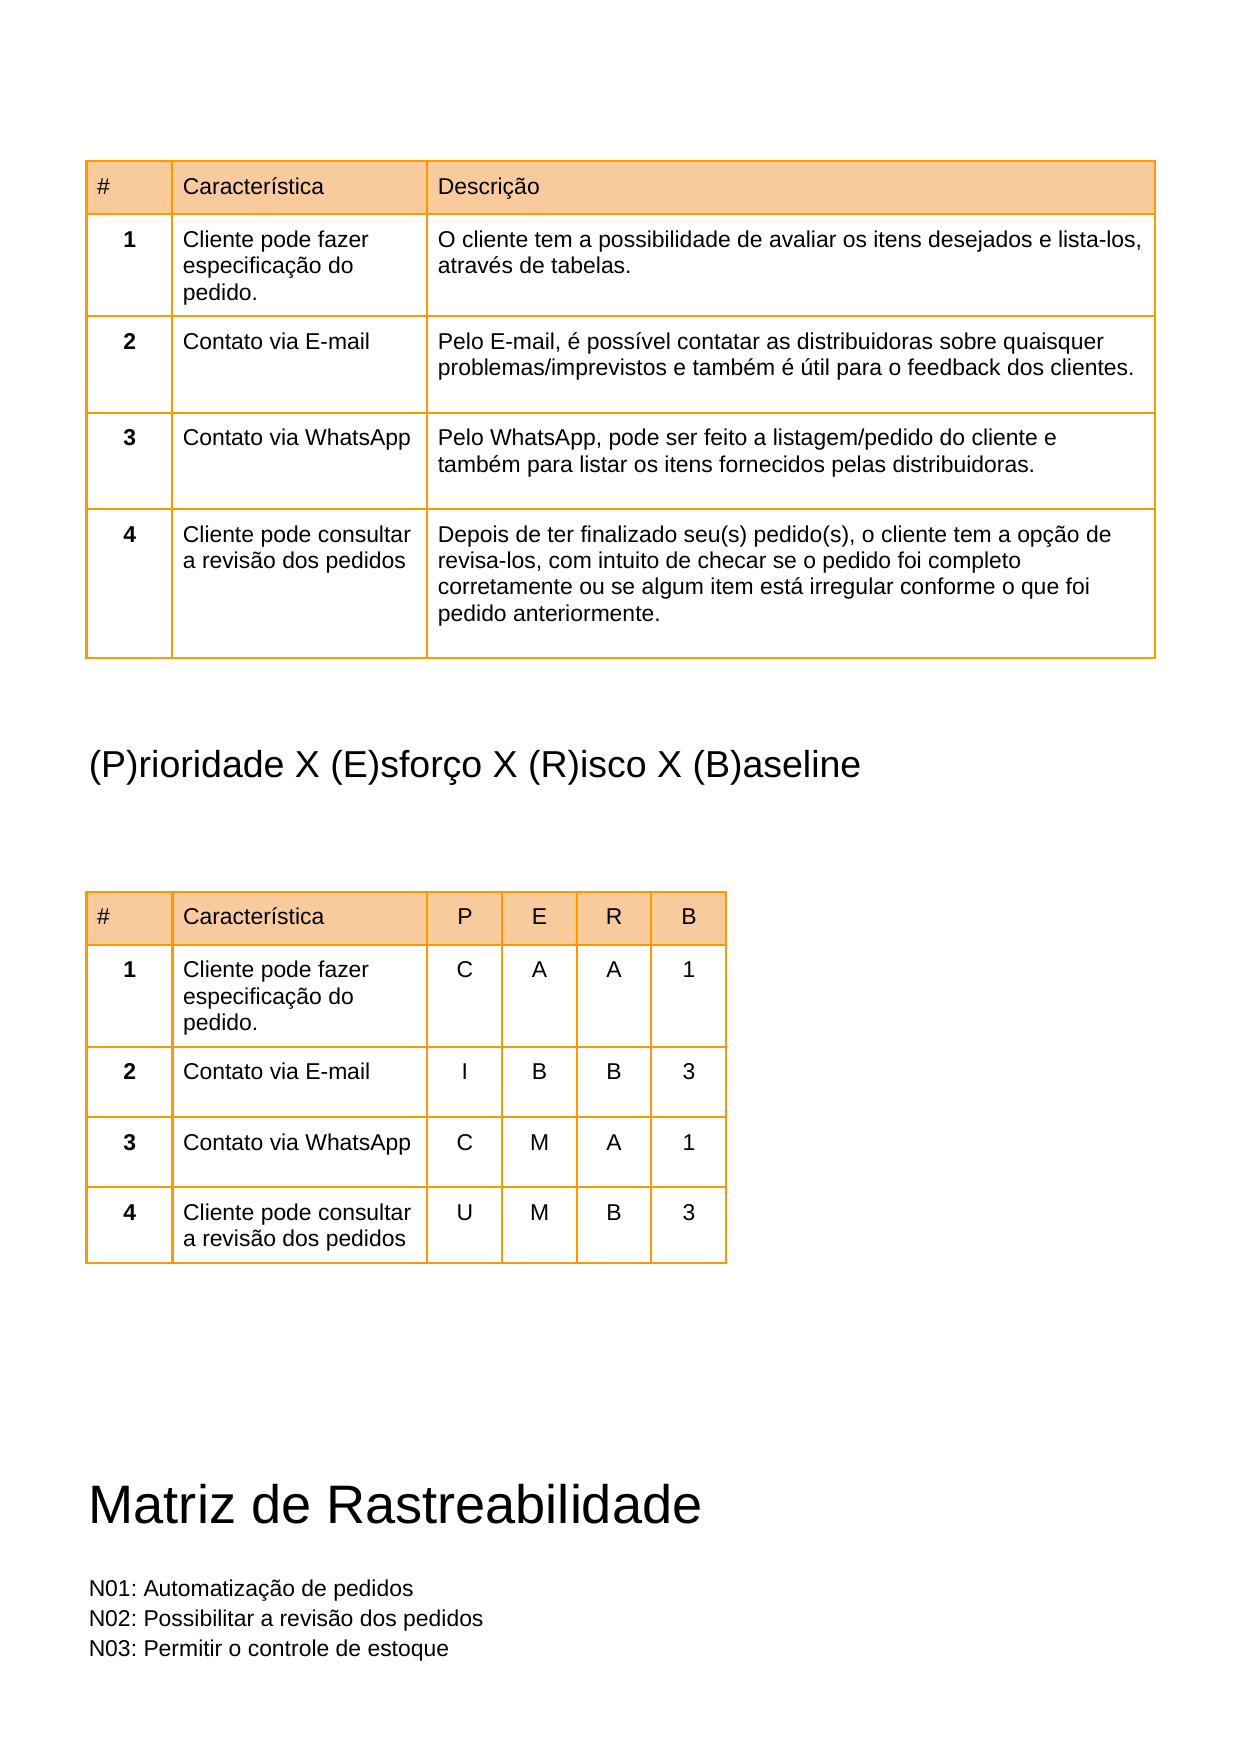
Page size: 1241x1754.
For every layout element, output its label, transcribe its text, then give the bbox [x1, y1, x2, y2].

table_cell Contato via WhatsApp [174, 1118, 426, 1186]
text N03: Permitir o controle de estoque [88, 1635, 1090, 1661]
table_cell 4 [88, 1188, 171, 1262]
table_cell B [503, 1048, 576, 1116]
table_cell I [428, 1048, 501, 1116]
table_cell Contato via E-mail [174, 1048, 426, 1116]
table_cell M [503, 1188, 576, 1262]
table_header Característica [173, 162, 426, 213]
table_cell Depois de ter finalizado seu(s) pedido(s), o cliente tem a opção de revisa-los, com intuito de checar se o pedido foi completo corretamente ou se algum item está irregular conforme o que foi pedido anteriormente. [428, 510, 1154, 657]
text Matriz de Rastreabilidade [88, 1473, 1090, 1535]
table_cell B [578, 1188, 650, 1262]
table_cell 2 [88, 1048, 171, 1116]
table_header Característica [174, 893, 426, 944]
table_cell 1 [88, 215, 171, 315]
table_cell 1 [652, 946, 725, 1046]
table_cell Cliente pode consultar a revisão dos pedidos [174, 1188, 426, 1262]
table_header B [652, 893, 725, 944]
table_cell Pelo WhatsApp, pode ser feito a listagem/pedido do cliente e também para listar os itens fornecidos pelas distribuidoras. [428, 414, 1154, 508]
table_header # [88, 162, 171, 213]
table_header Descrição [428, 162, 1154, 213]
table_cell 1 [652, 1118, 725, 1186]
table_header E [503, 893, 576, 944]
table_cell Contato via E-mail [173, 317, 426, 412]
table_cell U [428, 1188, 501, 1262]
table_cell B [578, 1048, 650, 1116]
table_cell 3 [652, 1048, 725, 1116]
table_header # [88, 893, 171, 944]
table_cell 4 [88, 510, 171, 657]
table_cell Cliente pode fazer especificação do pedido. [173, 215, 426, 315]
table_cell A [578, 1118, 650, 1186]
table_cell 3 [652, 1188, 725, 1262]
text (P)rioridade X (E)sforço X (R)isco X (B)aseline [88, 742, 1090, 785]
table_cell A [503, 946, 576, 1046]
table_header R [578, 893, 650, 944]
text N01: Automatização de pedidos [88, 1575, 1090, 1601]
table_cell Cliente pode consultar a revisão dos pedidos [173, 510, 426, 657]
table_cell C [428, 946, 501, 1046]
table_cell 3 [88, 1118, 171, 1186]
table_cell Pelo E-mail, é possível contatar as distribuidoras sobre quaisquer problemas/imprevistos e também é útil para o feedback dos clientes. [428, 317, 1154, 412]
text N02: Possibilitar a revisão dos pedidos [88, 1605, 1090, 1631]
table_cell Cliente pode fazer especificação do pedido. [174, 946, 426, 1046]
table_cell 1 [88, 946, 171, 1046]
table_cell Contato via WhatsApp [173, 414, 426, 508]
table_cell 2 [88, 317, 171, 412]
table_cell O cliente tem a possibilidade de avaliar os itens desejados e lista-los, através de tabelas. [428, 215, 1154, 315]
table_header P [428, 893, 501, 944]
table_cell 3 [88, 414, 171, 508]
table_cell C [428, 1118, 501, 1186]
table_cell M [503, 1118, 576, 1186]
table_cell A [578, 946, 650, 1046]
